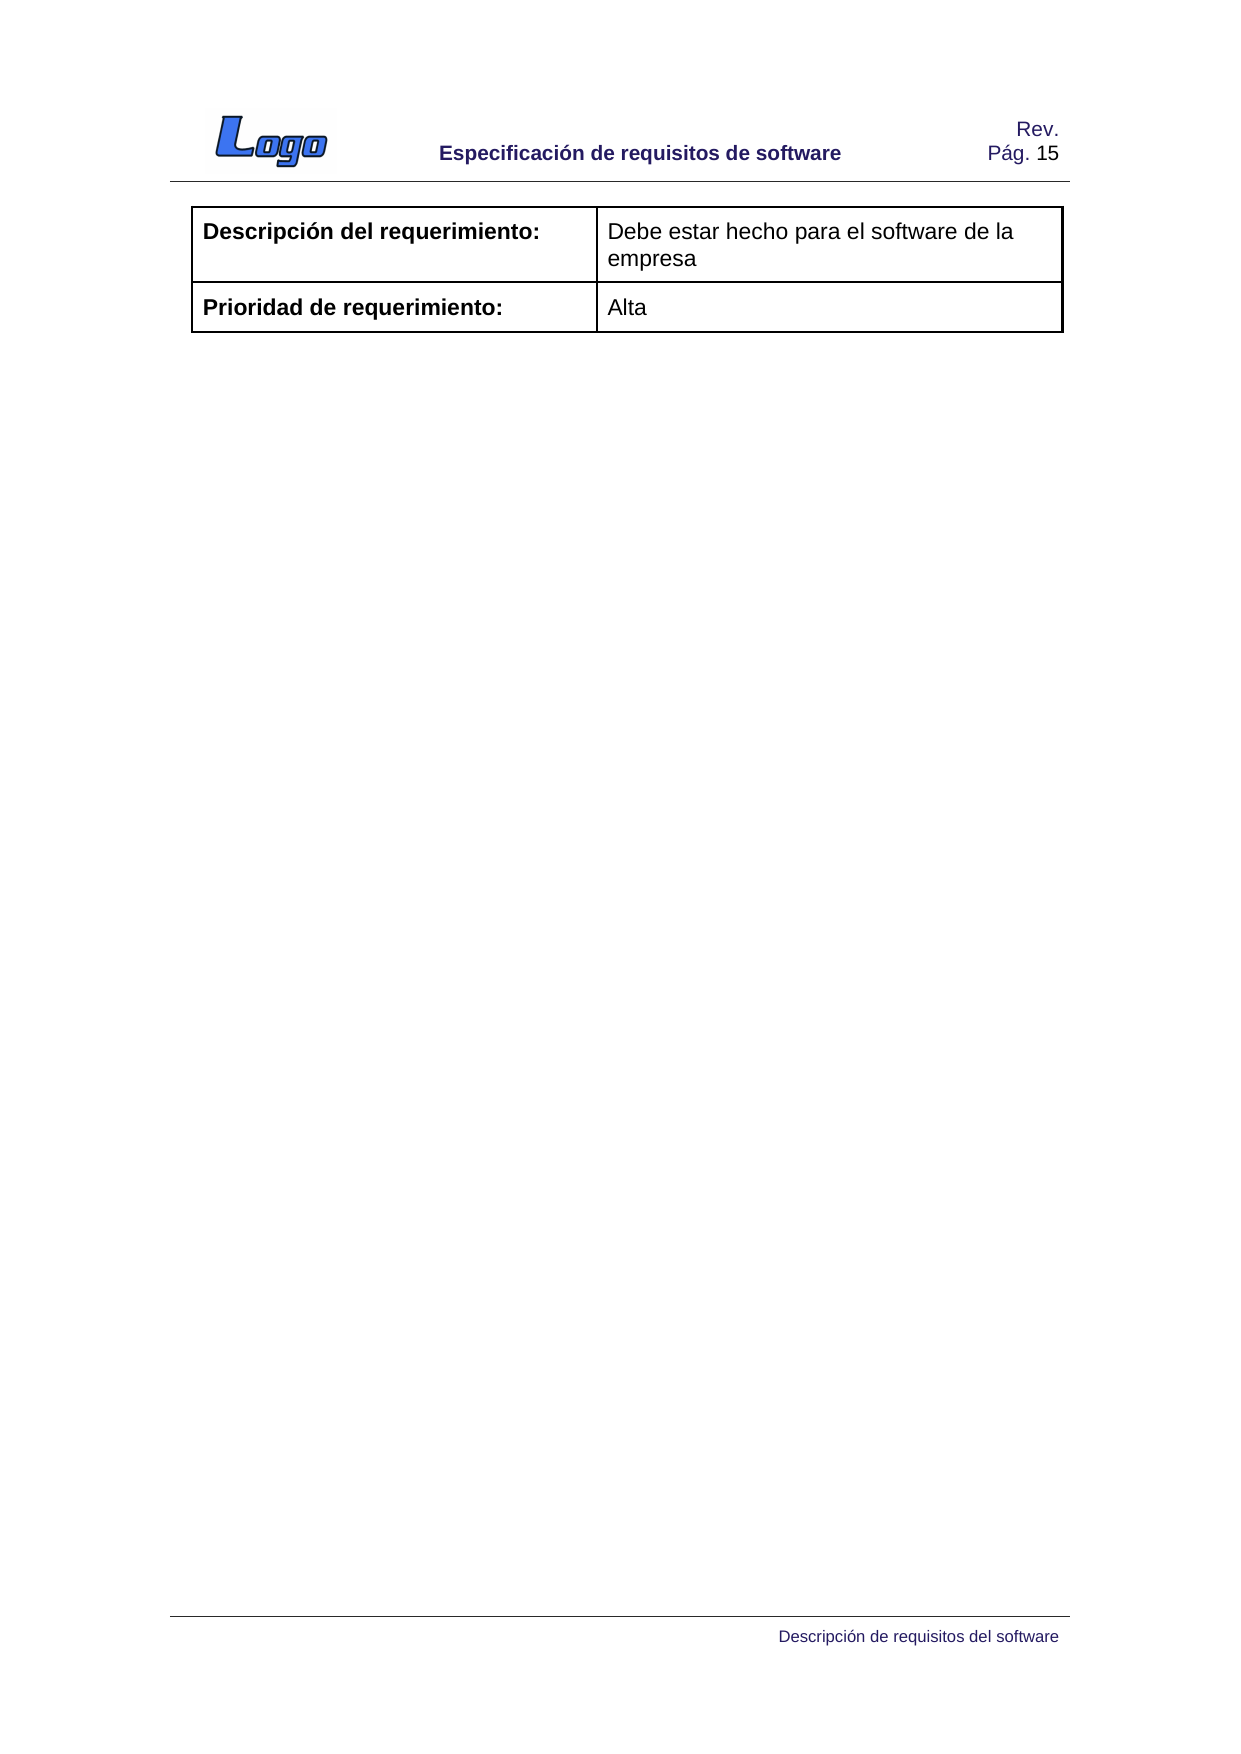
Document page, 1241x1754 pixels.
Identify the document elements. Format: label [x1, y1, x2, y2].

picture [205, 108, 337, 174]
